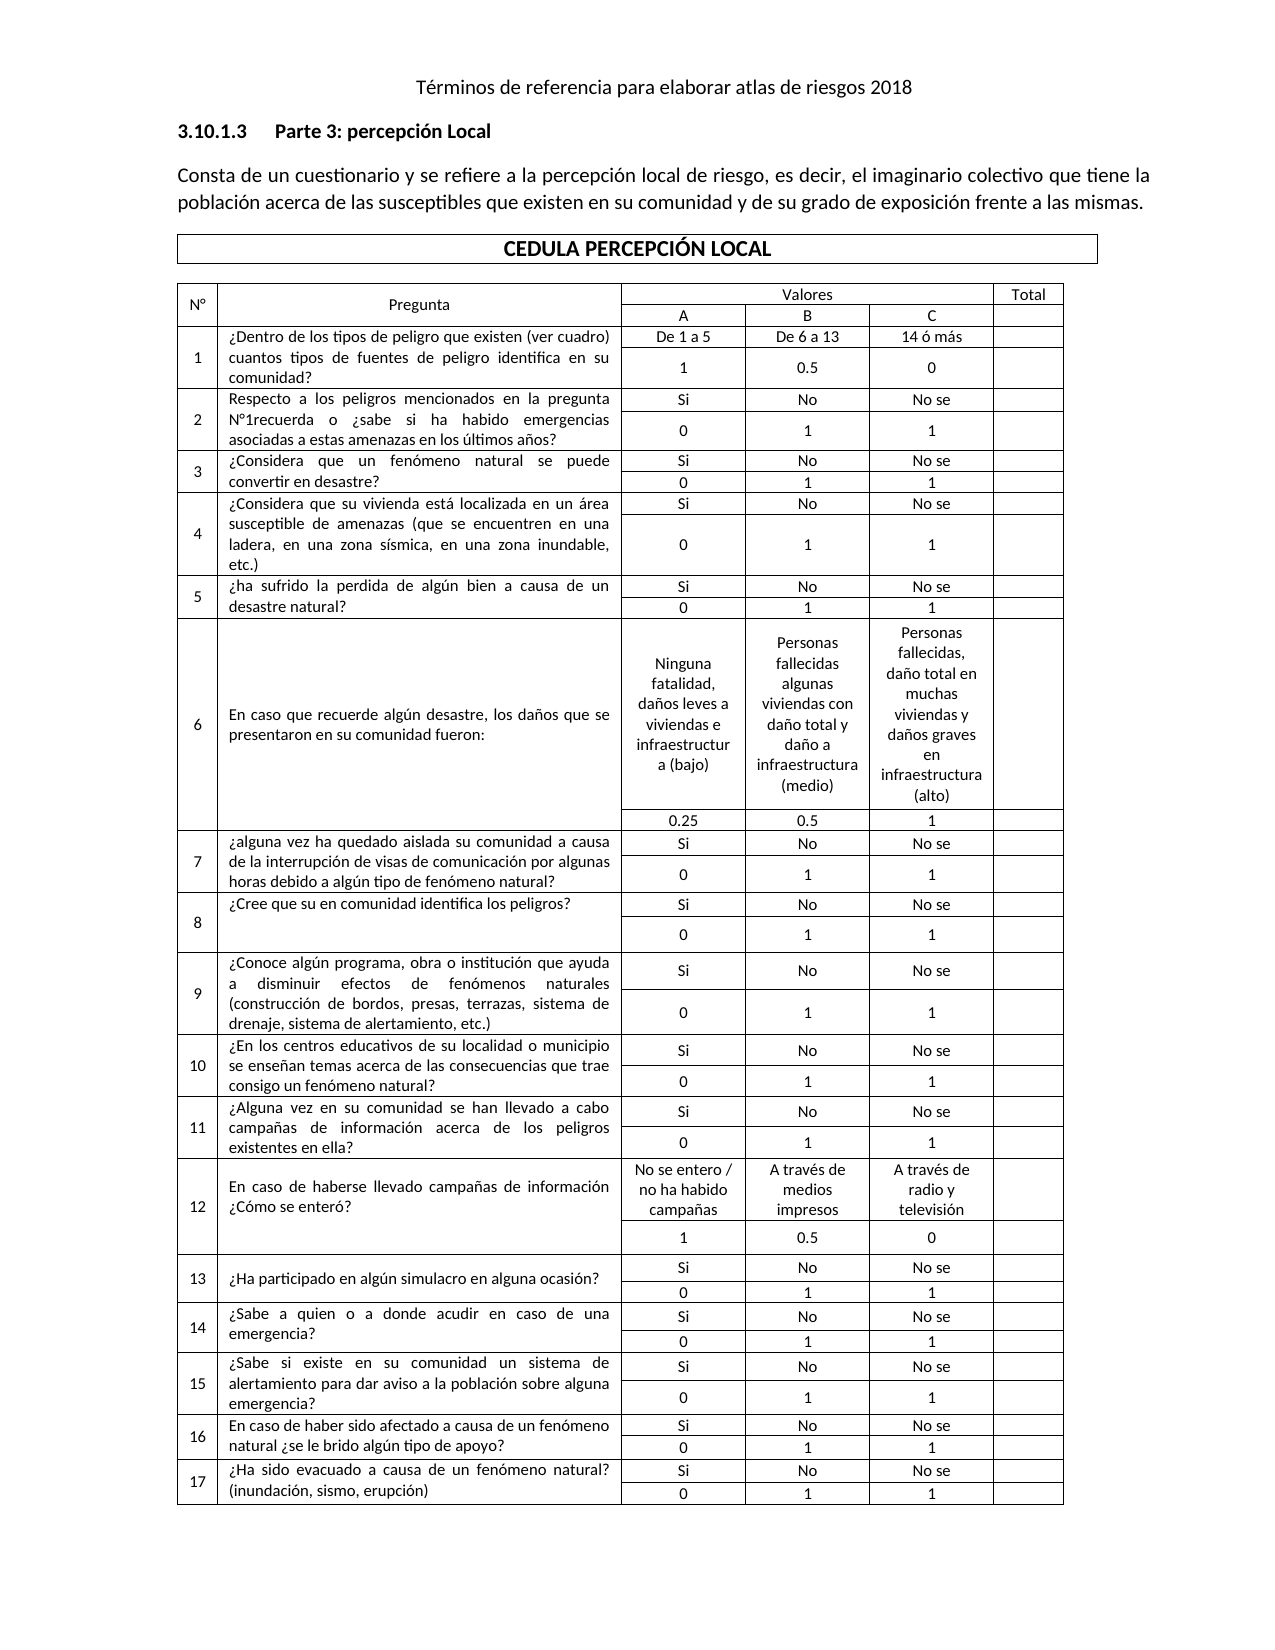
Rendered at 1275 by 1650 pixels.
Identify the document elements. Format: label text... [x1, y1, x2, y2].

table_cell [994, 389, 1063, 411]
table_cell 1 [746, 412, 869, 449]
table_cell ¿Sabe a quien o a donde acudir en caso de una emergencia? [218, 1303, 621, 1352]
table_cell [994, 1415, 1063, 1435]
table_cell Si [622, 389, 745, 411]
table_cell ¿Alguna vez en su comunidad se han llevado a cabo campañas de información acerca de los peligros existentes en ella? [218, 1097, 621, 1158]
table_cell 0 [622, 412, 745, 449]
table_cell 0.5 [746, 1221, 869, 1254]
table_cell Respecto a los peligros mencionados en la pregunta N°1recuerda o ¿sabe si ha habido emergencias asociadas a estas amenazas en los últimos años? [218, 389, 621, 449]
table_cell Si [622, 1415, 745, 1435]
table_cell 1 [870, 1381, 993, 1414]
table_cell 17 [178, 1460, 217, 1503]
table_cell 13 [178, 1255, 217, 1302]
table_cell 1 [870, 1331, 993, 1352]
table_cell ¿Cree que su en comunidad identifica los peligros? [218, 893, 621, 952]
table_cell [994, 515, 1063, 574]
table_cell De 6 a 13 [746, 327, 869, 347]
table_cell 1 [746, 1483, 869, 1503]
table_cell No se [870, 1460, 993, 1482]
table_cell No se [870, 1353, 993, 1380]
text Consta de un cuestionario y se refiere a la percepción local de riesgo, es decir, el imaginario colectivo que tiene la población acerca de las susceptibles que existen en su comunidad y de su grado de exposición frente a las mismas. [177, 162, 1152, 215]
table_cell 1 [746, 1331, 869, 1352]
table_cell Si [622, 1097, 745, 1126]
table_cell No [746, 1035, 869, 1065]
table_cell [994, 598, 1063, 618]
table_cell 0 [622, 1127, 745, 1158]
table_cell Si [622, 1460, 745, 1482]
table_cell [994, 1460, 1063, 1482]
table_cell 1 [870, 515, 993, 574]
table_cell 3 [178, 451, 217, 492]
table_cell [994, 1221, 1063, 1254]
table_cell ¿ha sufrido la perdida de algún bien a causa de un desastre natural? [218, 576, 621, 618]
table_cell [994, 493, 1063, 513]
table_cell 6 [178, 619, 217, 830]
table_cell [994, 1066, 1063, 1096]
table_cell 1 [870, 598, 993, 618]
table_cell No se [870, 1303, 993, 1330]
table_cell Si [622, 1255, 745, 1281]
table_cell No se [870, 493, 993, 513]
table_cell 1 [870, 917, 993, 952]
table_cell No [746, 1460, 869, 1482]
table_header Total [994, 284, 1063, 304]
table_cell ¿Conoce algún programa, obra o institución que ayuda a disminuir efectos de fenómenos naturales (construcción de bordos, presas, terrazas, sistema de drenaje, sistema de alertamiento, etc.) [218, 953, 621, 1034]
table_cell 0 [622, 917, 745, 952]
table_header CEDULA PERCEPCIÓN LOCAL [178, 235, 1097, 262]
table_cell ¿Sabe si existe en su comunidad un sistema de alertamiento para dar aviso a la población sobre alguna emergencia? [218, 1353, 621, 1414]
table_cell [994, 1381, 1063, 1414]
table_cell [994, 1255, 1063, 1281]
table_cell 1 [746, 1282, 869, 1302]
table_cell [994, 917, 1063, 952]
table_cell 1 [622, 1221, 745, 1254]
table_cell Personas fallecidas, daño total en muchas viviendas y daños graves en infraestructura (alto) [870, 619, 993, 809]
table_cell C [870, 305, 993, 326]
table_cell No se [870, 1035, 993, 1065]
table_cell 10 [178, 1035, 217, 1096]
table_cell 1 [870, 1483, 993, 1503]
table_cell 15 [178, 1353, 217, 1414]
table_cell No se [870, 831, 993, 855]
table_cell 1 [870, 412, 993, 449]
table_cell 1 [870, 810, 993, 830]
table_cell 1 [746, 515, 869, 574]
table_cell [994, 810, 1063, 830]
table_cell B [746, 305, 869, 326]
table_cell 0 [622, 990, 745, 1034]
table_cell 1 [870, 1436, 993, 1458]
table_cell 1 [746, 1436, 869, 1458]
table_cell 1 [746, 1381, 869, 1414]
table_cell 0.5 [746, 810, 869, 830]
table_cell 1 [870, 990, 993, 1034]
table_cell No [746, 389, 869, 411]
table_cell A través de medios impresos [746, 1159, 869, 1220]
table_cell [994, 953, 1063, 989]
table_cell [994, 1331, 1063, 1352]
table_cell 0 [870, 348, 993, 387]
table_cell 0 [622, 515, 745, 574]
table_cell [994, 1097, 1063, 1126]
table_cell [994, 305, 1063, 326]
table_cell No [746, 1255, 869, 1281]
table_cell ¿Dentro de los tipos de peligro que existen (ver cuadro) cuantos tipos de fuentes de peligro identifica en su comunidad? [218, 327, 621, 387]
table_cell 4 [178, 493, 217, 574]
table_cell [994, 576, 1063, 597]
table_cell Si [622, 1353, 745, 1380]
table_cell No [746, 831, 869, 855]
table_cell [994, 348, 1063, 387]
table_cell Si [622, 831, 745, 855]
table_cell 0 [622, 472, 745, 492]
table_cell 0 [622, 1436, 745, 1458]
table_cell [994, 893, 1063, 916]
table_cell 1 [746, 856, 869, 892]
table_cell No [746, 576, 869, 597]
table_cell 0 [622, 1331, 745, 1352]
table_cell ¿Ha sido evacuado a causa de un fenómeno natural? (inundación, sismo, erupción) [218, 1460, 621, 1503]
table_cell Si [622, 493, 745, 513]
table_cell En caso de haberse llevado campañas de información ¿Cómo se enteró? [218, 1159, 621, 1254]
table_cell 1 [870, 1066, 993, 1096]
table_cell [994, 1436, 1063, 1458]
table_cell [994, 412, 1063, 449]
table_cell No se [870, 953, 993, 989]
table_cell 1 [746, 1127, 869, 1158]
table_cell 8 [178, 893, 217, 952]
table_cell 0 [622, 1282, 745, 1302]
table_cell 1 [178, 327, 217, 387]
table_cell 0 [622, 1483, 745, 1503]
table_cell En caso que recuerde algún desastre, los daños que se presentaron en su comunidad fueron: [218, 619, 621, 830]
table_cell 16 [178, 1415, 217, 1458]
table_cell Si [622, 953, 745, 989]
table_cell No [746, 1303, 869, 1330]
table_cell 5 [178, 576, 217, 618]
table_cell No se [870, 893, 993, 916]
table_cell A través de radio y televisión [870, 1159, 993, 1220]
table_cell [994, 1282, 1063, 1302]
table_cell 1 [746, 990, 869, 1034]
table_cell [994, 990, 1063, 1034]
table_cell 1 [622, 348, 745, 387]
table_cell [994, 1159, 1063, 1220]
table_cell Si [622, 451, 745, 471]
table_cell 1 [870, 1127, 993, 1158]
table_cell Si [622, 1303, 745, 1330]
table_cell 1 [870, 856, 993, 892]
table_cell No se entero / no ha habido campañas [622, 1159, 745, 1220]
table_cell [994, 856, 1063, 892]
table_cell No [746, 1097, 869, 1126]
table_cell [994, 1483, 1063, 1503]
text 3.10.1.3 Parte 3: percepción Local [177, 118, 1152, 143]
table_cell 0.25 [622, 810, 745, 830]
table_cell Ninguna fatalidad, daños leves a viviendas e infraestructura (bajo) [622, 619, 745, 809]
table_cell 0 [870, 1221, 993, 1254]
table_header Valores [622, 284, 993, 304]
table_cell A [622, 305, 745, 326]
table_cell 11 [178, 1097, 217, 1158]
table_cell 1 [870, 472, 993, 492]
table_cell ¿Considera que su vivienda está localizada en un área susceptible de amenazas (que se encuentren en una ladera, en una zona sísmica, en una zona inundable, etc.) [218, 493, 621, 574]
table_cell No [746, 493, 869, 513]
table_cell 12 [178, 1159, 217, 1254]
table_cell 0 [622, 1066, 745, 1096]
table_cell 0.5 [746, 348, 869, 387]
table_cell Si [622, 576, 745, 597]
table_cell En caso de haber sido afectado a causa de un fenómeno natural ¿se le brido algún tipo de apoyo? [218, 1415, 621, 1458]
table_cell No se [870, 1415, 993, 1435]
table_cell No se [870, 389, 993, 411]
table_cell ¿alguna vez ha quedado aislada su comunidad a causa de la interrupción de visas de comunicación por algunas horas debido a algún tipo de fenómeno natural? [218, 831, 621, 892]
table_header Pregunta [218, 284, 621, 326]
table_cell 14 ó más [870, 327, 993, 347]
table_cell [994, 1303, 1063, 1330]
table_cell 1 [870, 1282, 993, 1302]
table_cell Si [622, 893, 745, 916]
table_cell [994, 472, 1063, 492]
table_cell 1 [746, 1066, 869, 1096]
table_cell 1 [746, 917, 869, 952]
table_cell No se [870, 576, 993, 597]
table_cell No [746, 1353, 869, 1380]
table_cell No [746, 451, 869, 471]
table_cell 0 [622, 598, 745, 618]
table_cell 9 [178, 953, 217, 1034]
table_cell ¿Considera que un fenómeno natural se puede convertir en desastre? [218, 451, 621, 492]
table_cell No [746, 893, 869, 916]
table_cell De 1 a 5 [622, 327, 745, 347]
table_cell [994, 451, 1063, 471]
table_cell 1 [746, 472, 869, 492]
table_cell 0 [622, 1381, 745, 1414]
table_cell No se [870, 1097, 993, 1126]
table_cell [994, 1127, 1063, 1158]
table_cell [994, 1353, 1063, 1380]
table_cell 14 [178, 1303, 217, 1352]
table_cell ¿En los centros educativos de su localidad o municipio se enseñan temas acerca de las consecuencias que trae consigo un fenómeno natural? [218, 1035, 621, 1096]
table_header N° [178, 284, 217, 326]
table_cell 0 [622, 856, 745, 892]
table_cell No se [870, 1255, 993, 1281]
table_cell Si [622, 1035, 745, 1065]
table_cell 2 [178, 389, 217, 449]
table_cell [994, 831, 1063, 855]
table_cell 7 [178, 831, 217, 892]
table_cell No [746, 1415, 869, 1435]
table_cell [994, 1035, 1063, 1065]
table_cell ¿Ha participado en algún simulacro en alguna ocasión? [218, 1255, 621, 1302]
table_cell No [746, 953, 869, 989]
table_cell Personas fallecidas algunas viviendas con daño total y daño a infraestructura (medio) [746, 619, 869, 809]
table_cell 1 [746, 598, 869, 618]
table_cell [994, 327, 1063, 347]
table_cell No se [870, 451, 993, 471]
table_cell [994, 619, 1063, 809]
text Términos de referencia para elaborar atlas de riesgos 2018 [177, 74, 1152, 99]
